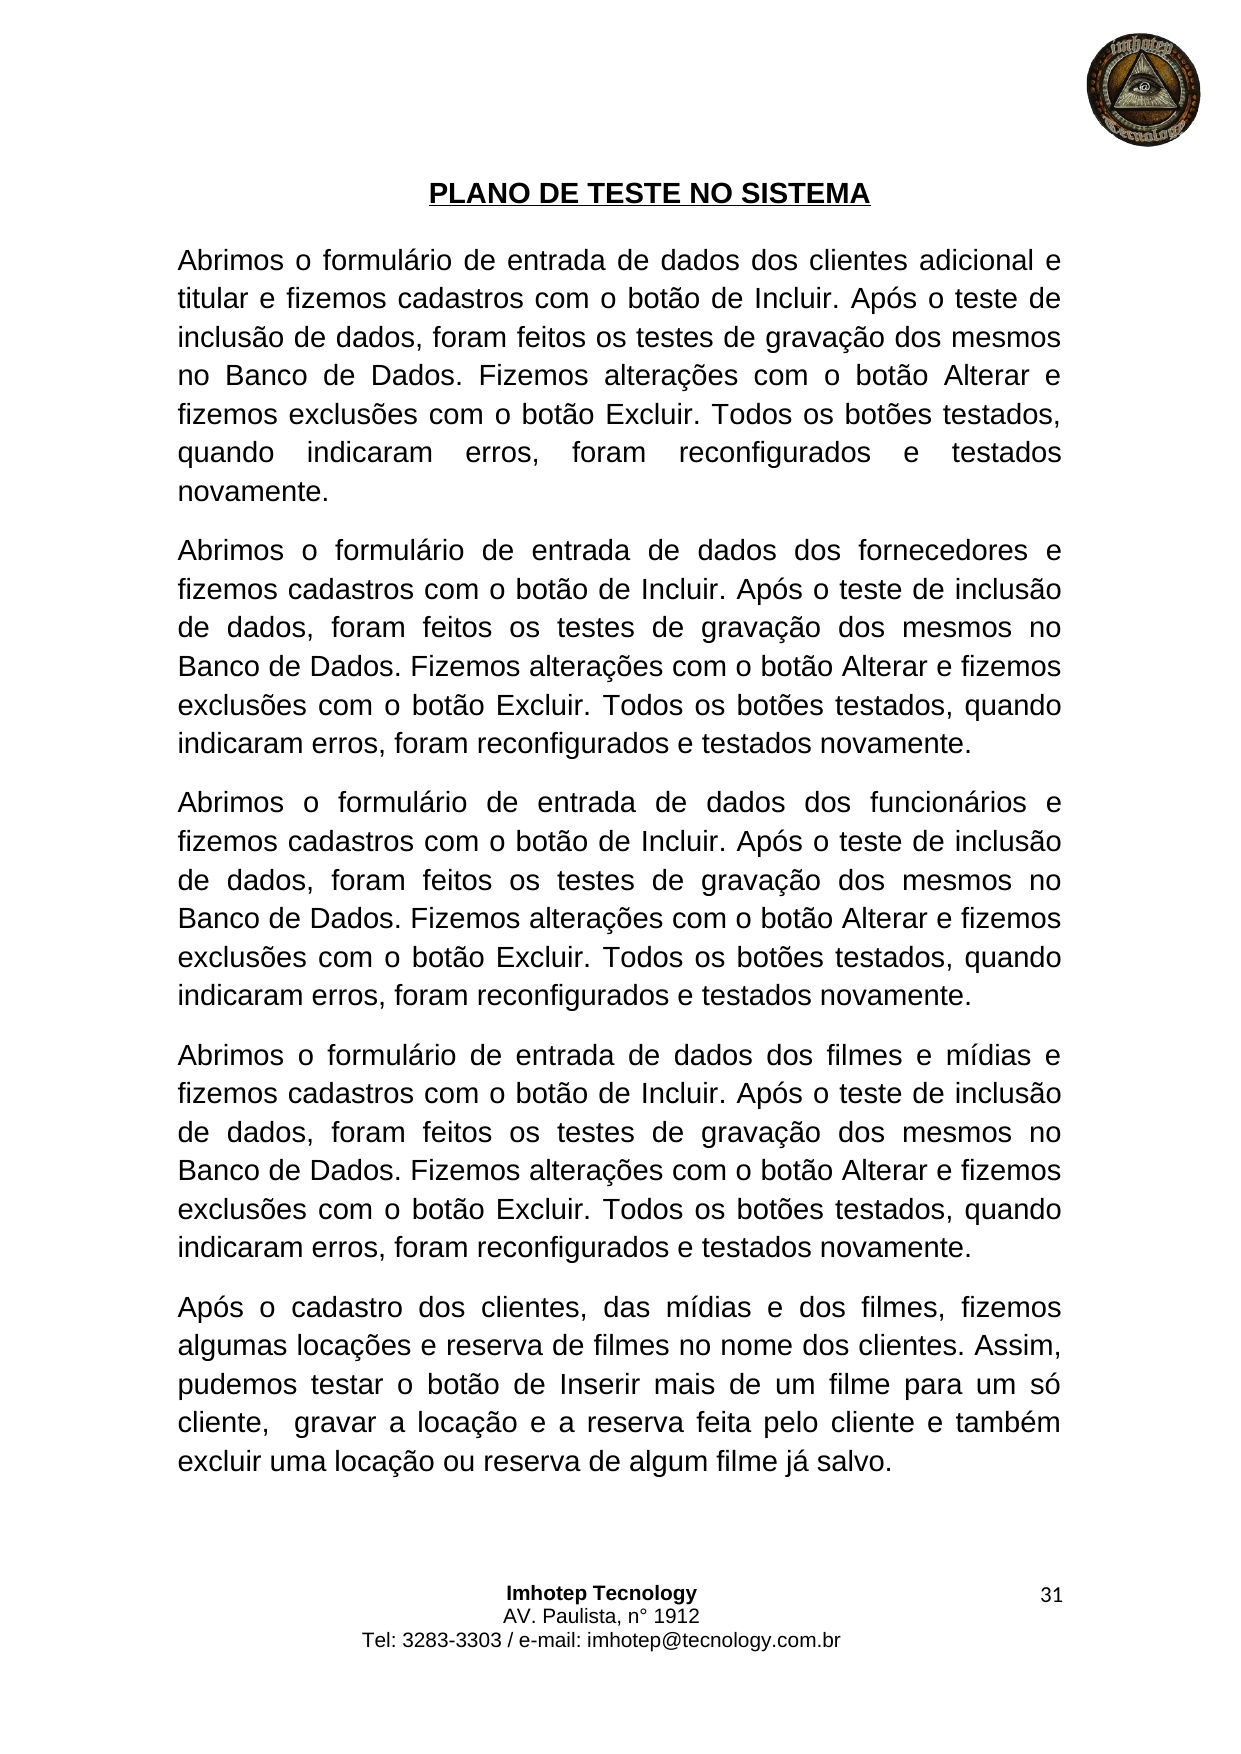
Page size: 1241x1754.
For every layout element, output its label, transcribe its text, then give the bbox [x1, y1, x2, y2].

text Abrimos o formulário de entrada de dados dos clientes adicional e titular e fizemos cadastros com o botão de Incluir. Após o teste de inclusão de dados, foram feitos os testes de gravação dos mesmos no Banco de Dados. Fizemos alterações com o botão Alterar e fizemos exclusões com o botão Excluir. Todos os botões testados, quando indicaram erros, foram reconfigurados e testados novamente. [177, 243, 1063, 507]
text PLANO DE TESTE NO SISTEMA [236, 176, 1063, 209]
text Abrimos o formulário de entrada de dados dos fornecedores e fizemos cadastros com o botão de Incluir. Após o teste de inclusão de dados, foram feitos os testes de gravação dos mesmos no Banco de Dados. Fizemos alterações com o botão Alterar e fizemos exclusões com o botão Excluir. Todos os botões testados, quando indicaram erros, foram reconfigurados e testados novamente. [177, 533, 1063, 759]
text Abrimos o formulário de entrada de dados dos filmes e mídias e fizemos cadastros com o botão de Incluir. Após o teste de inclusão de dados, foram feitos os testes de gravação dos mesmos no Banco de Dados. Fizemos alterações com o botão Alterar e fizemos exclusões com o botão Excluir. Todos os botões testados, quando indicaram erros, foram reconfigurados e testados novamente. [177, 1037, 1063, 1264]
text Abrimos o formulário de entrada de dados dos funcionários e fizemos cadastros com o botão de Incluir. Após o teste de inclusão de dados, foram feitos os testes de gravação dos mesmos no Banco de Dados. Fizemos alterações com o botão Alterar e fizemos exclusões com o botão Excluir. Todos os botões testados, quando indicaram erros, foram reconfigurados e testados novamente. [177, 785, 1063, 1012]
text Após o cadastro dos clientes, das mídias e dos filmes, fizemos algumas locações e reserva de filmes no nome dos clientes. Assim, pudemos testar o botão de Inserir mais de um filme para um só cliente, gravar a locação e a reserva feita pelo cliente e também excluir uma locação ou reserva de algum filme já salvo. [177, 1289, 1063, 1477]
picture [1084, 31, 1203, 148]
